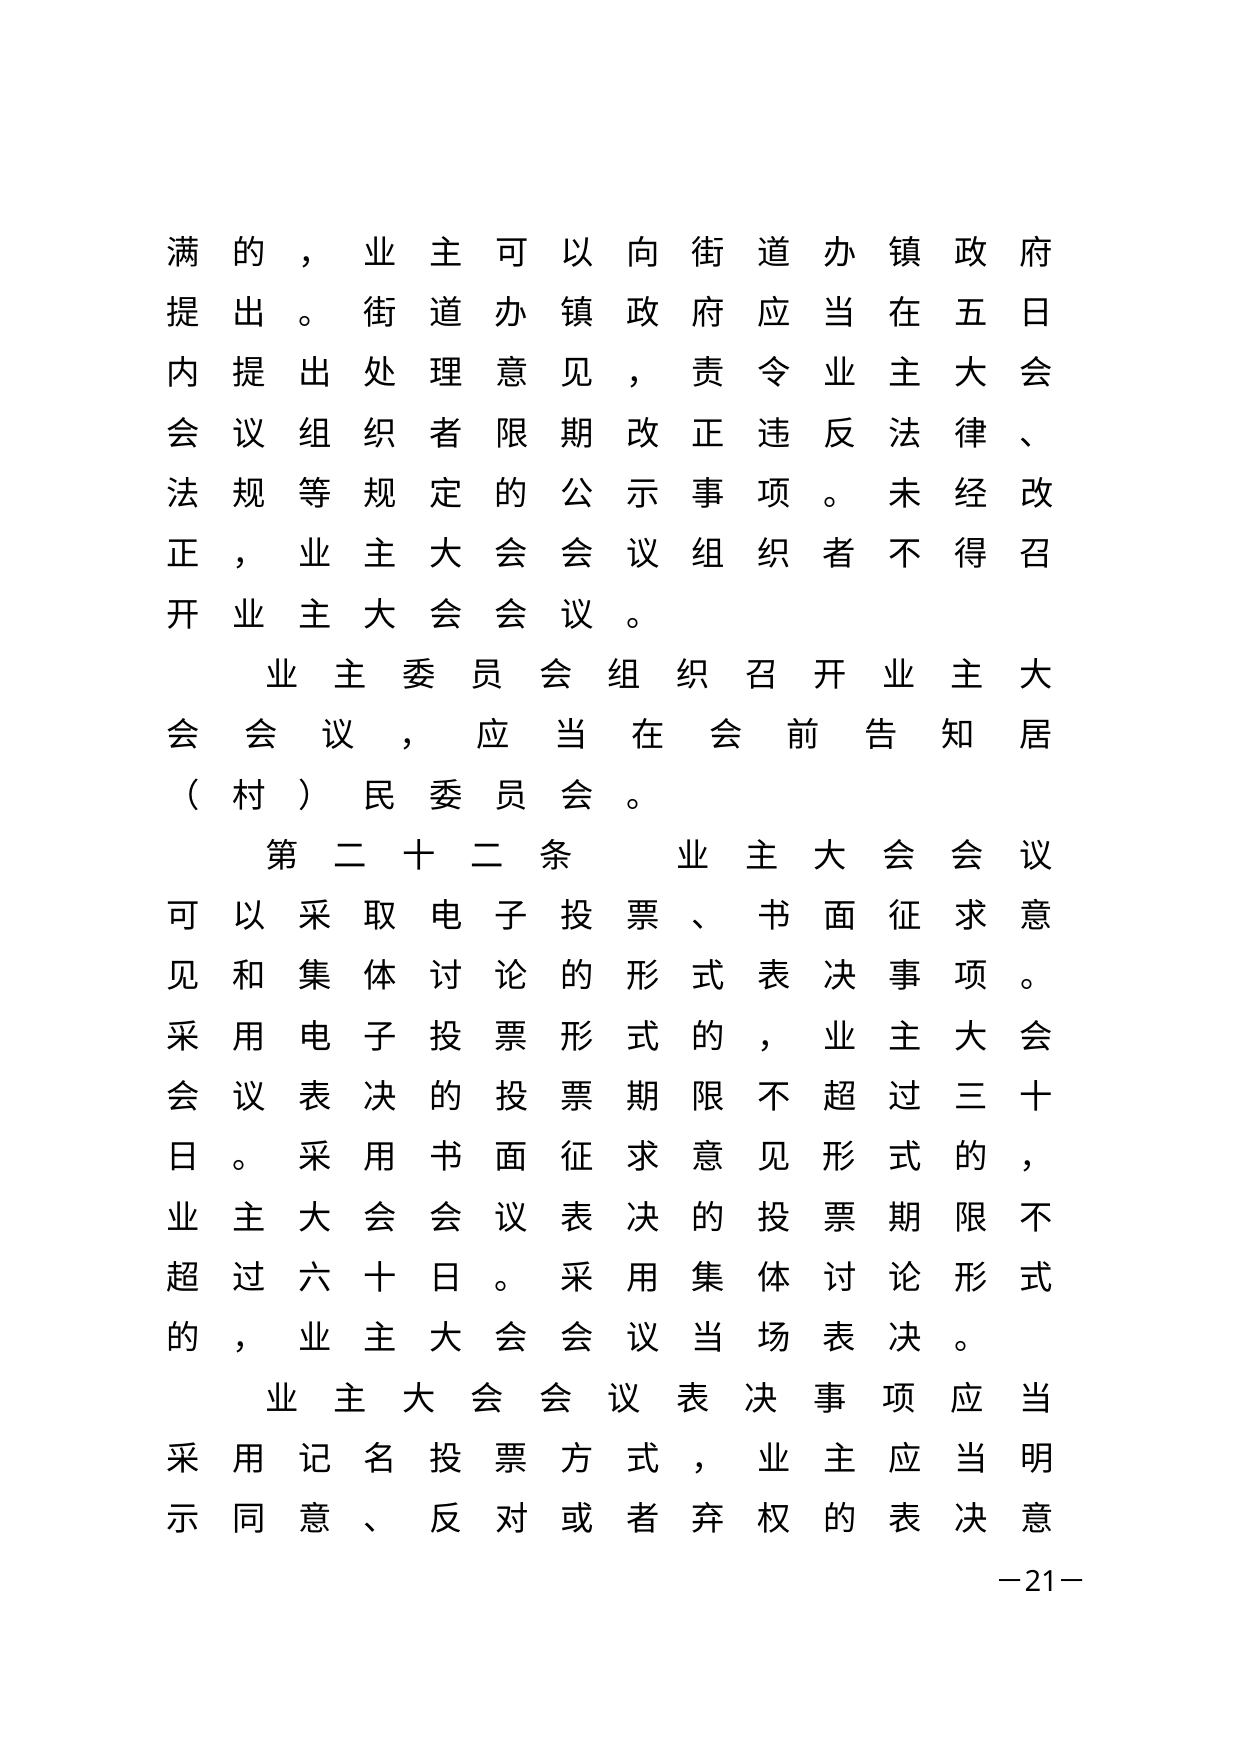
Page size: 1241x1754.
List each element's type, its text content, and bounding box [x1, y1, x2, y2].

text 业主大会会议表决事项应当采用记名投票方式，业主应当明示同意、反对或者弃权的表决意见。以书面征求意见、集体讨论形式投票的，业主应当出示房屋所有权证明或者其他证明业主身份的材料，选票、表决票应当由具有表决权的业主签名。 [167, 1365, 1085, 1546]
text 业主委员会组织召开业主大会会议，应当在会前告知居（村）民委员会。 [167, 642, 1085, 823]
text 第二十二条 业主大会会议可以采取电子投票、书面征求意见和集体讨论的形式表决事项。采用电子投票形式的，业主大会会议表决的投票期限不超过三十日。采用书面征求意见形式的，业主大会会议表决的投票期限不超过六十日。采用集体讨论形式的，业主大会会议当场表决。 [167, 823, 1085, 1365]
text 业主大会会议组织者未及时处理业主异议或者业主对答复不满的，业主可以向街道办镇政府提出。街道办镇政府应当在五日内提出处理意见，责令业主大会会议组织者限期改正违反法律、法规等规定的公示事项。未经改正，业主大会会议组织者不得召开业主大会会议。 [167, 219, 1085, 642]
